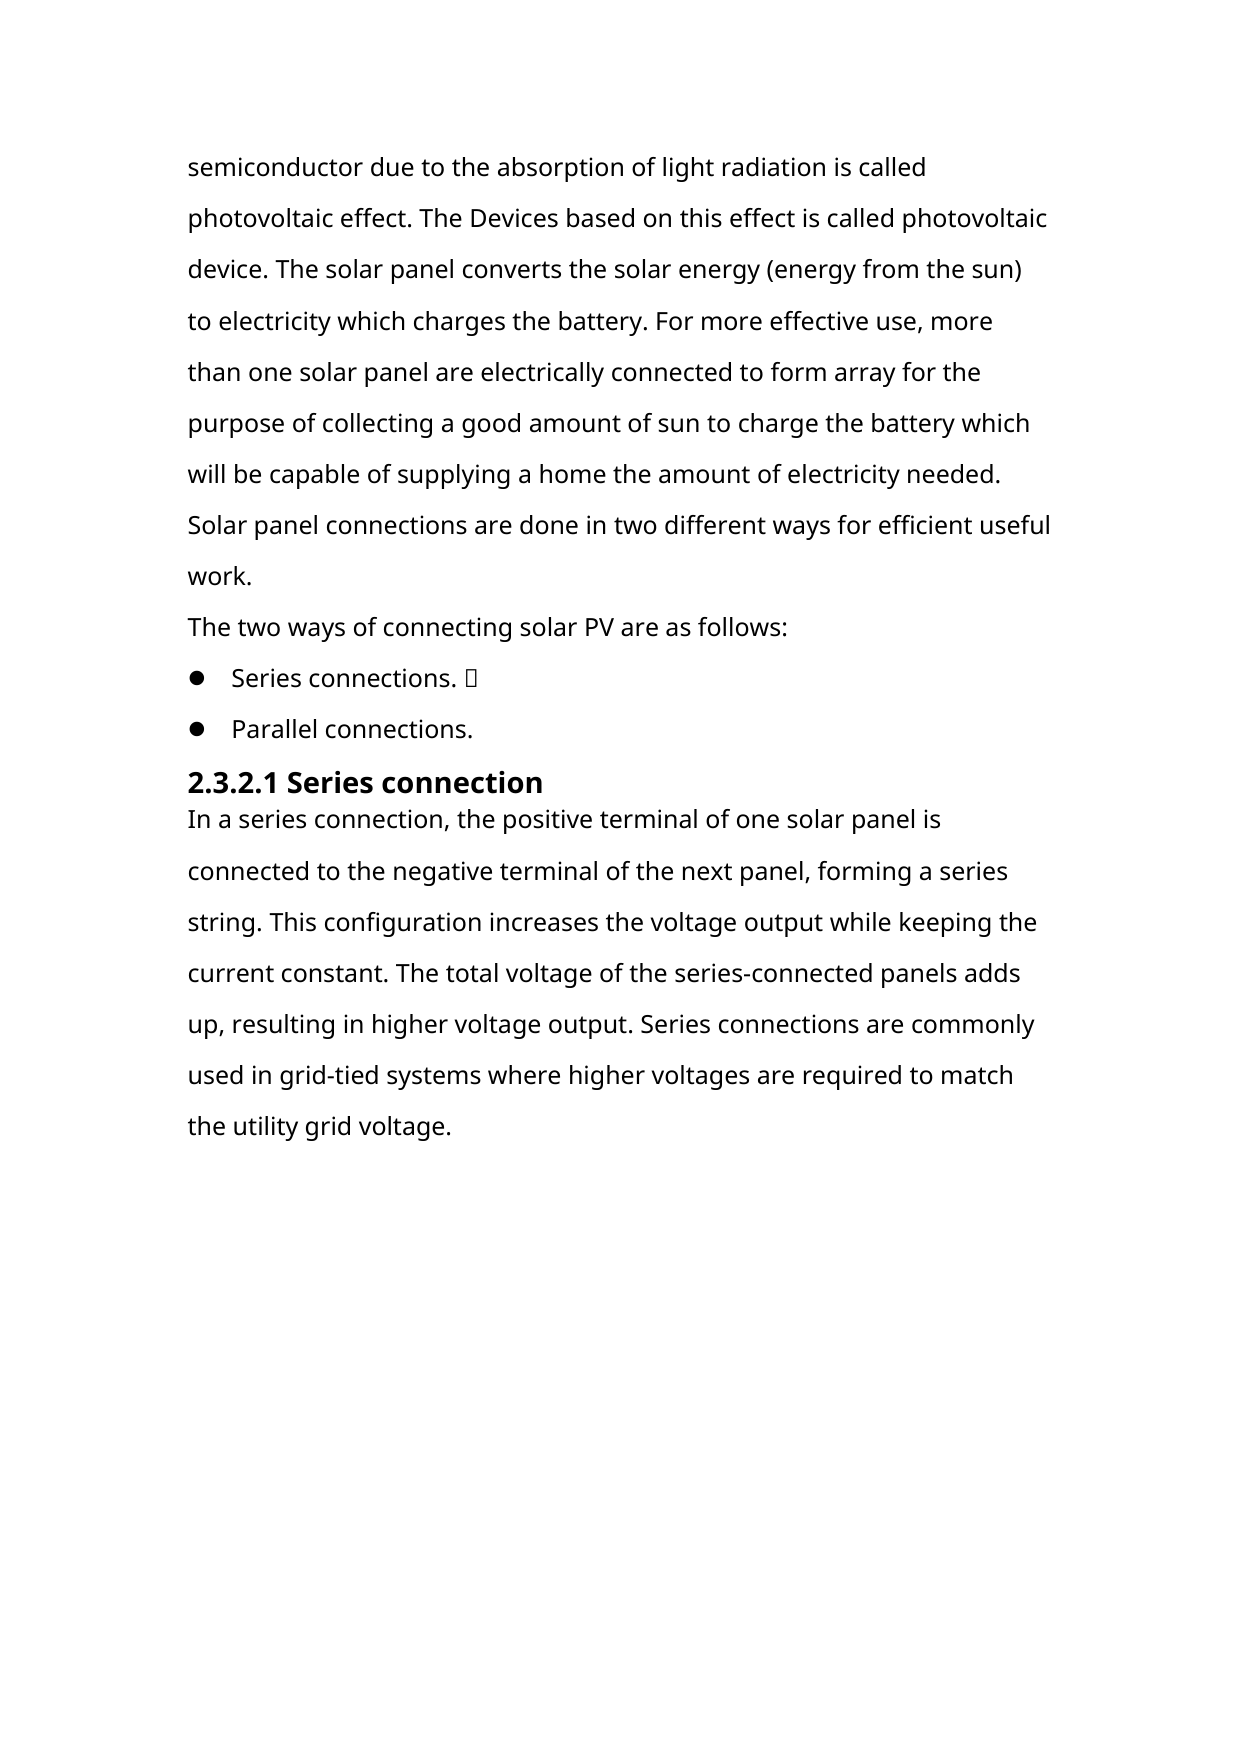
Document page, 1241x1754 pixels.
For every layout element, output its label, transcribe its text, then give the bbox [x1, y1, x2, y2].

list The two ways of connecting solar PV are as follows: [187, 609, 1053, 643]
list Series connections.  [187, 660, 1053, 694]
text 2.3.2.1 Series connection [187, 762, 1053, 802]
text In a series connection, the positive terminal of one solar panel is connected to the negative terminal of the next panel, forming a series string. This configuration increases the voltage output while keeping the current constant. The total voltage of the series-connected panels adds up, resulting in higher voltage output. Series connections are commonly used in grid-tied systems where higher voltages are required to match the utility grid voltage. [187, 802, 1053, 1142]
list Parallel connections. [187, 711, 1053, 746]
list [187, 150, 1053, 592]
